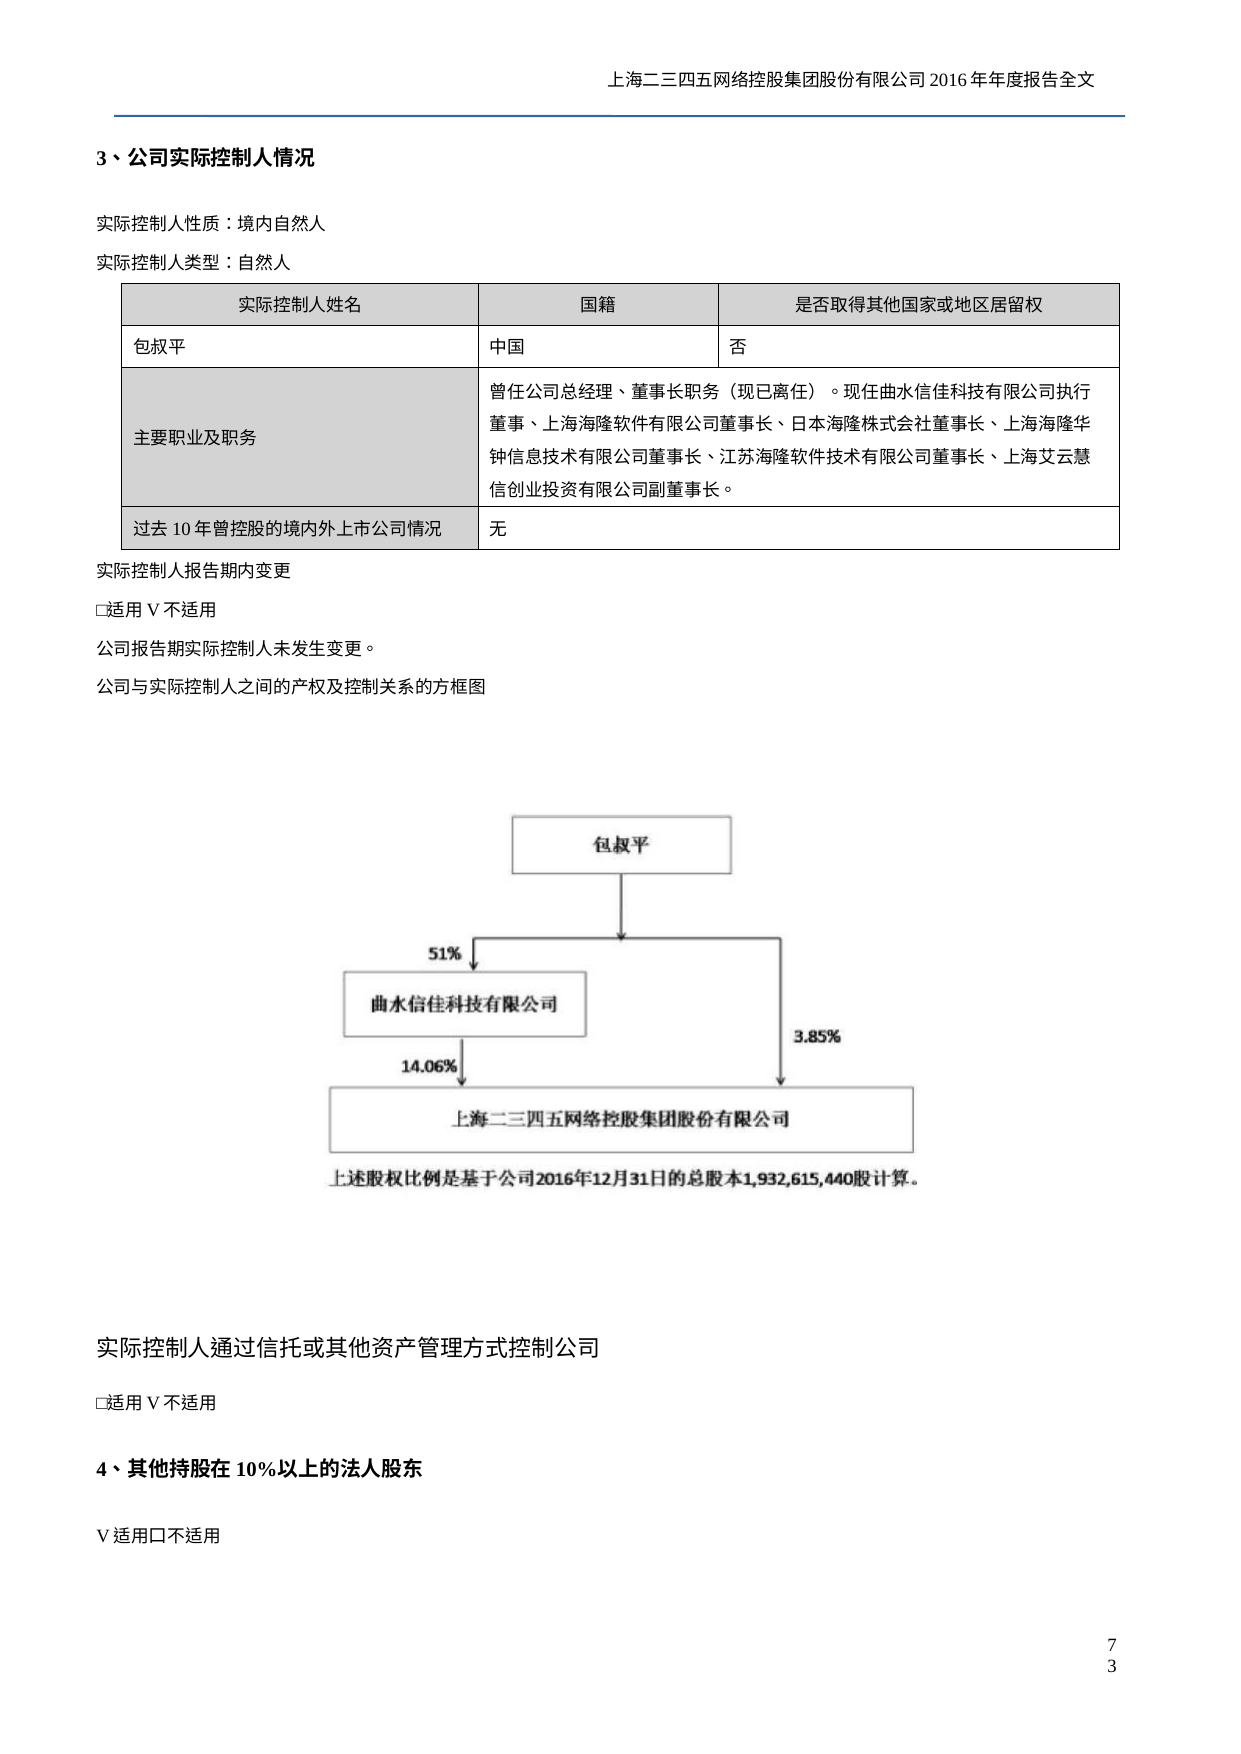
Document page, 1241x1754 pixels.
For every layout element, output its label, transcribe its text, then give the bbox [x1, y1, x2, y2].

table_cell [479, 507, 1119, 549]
text 实际控制人通过信托或其他资产管理方式控制公司 [96, 1332, 1145, 1363]
text 公司报告期实际控制人未发生变更。 [96, 636, 1145, 660]
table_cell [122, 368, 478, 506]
picture [244, 732, 998, 1299]
text V适用口不适用 [96, 1522, 1145, 1547]
text 实际控制人类型：自然人 [96, 250, 1145, 274]
text 3、公司实际控制人情况 [96, 143, 1145, 172]
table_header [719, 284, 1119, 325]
text 实际控制人性质：境内自然人 [96, 212, 1145, 236]
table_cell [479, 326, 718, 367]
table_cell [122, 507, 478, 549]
text 4、其他持股在10%以上的法人股东 [96, 1454, 1145, 1482]
text □适用V不适用 [96, 597, 1145, 622]
text □适用V不适用 [96, 1390, 1145, 1414]
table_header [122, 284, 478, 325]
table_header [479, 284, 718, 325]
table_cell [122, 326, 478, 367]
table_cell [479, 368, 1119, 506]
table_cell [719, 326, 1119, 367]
text 实际控制人报告期内变更 [96, 559, 1145, 583]
text 公司与实际控制人之间的产权及控制关系的方框图 [96, 675, 1145, 699]
